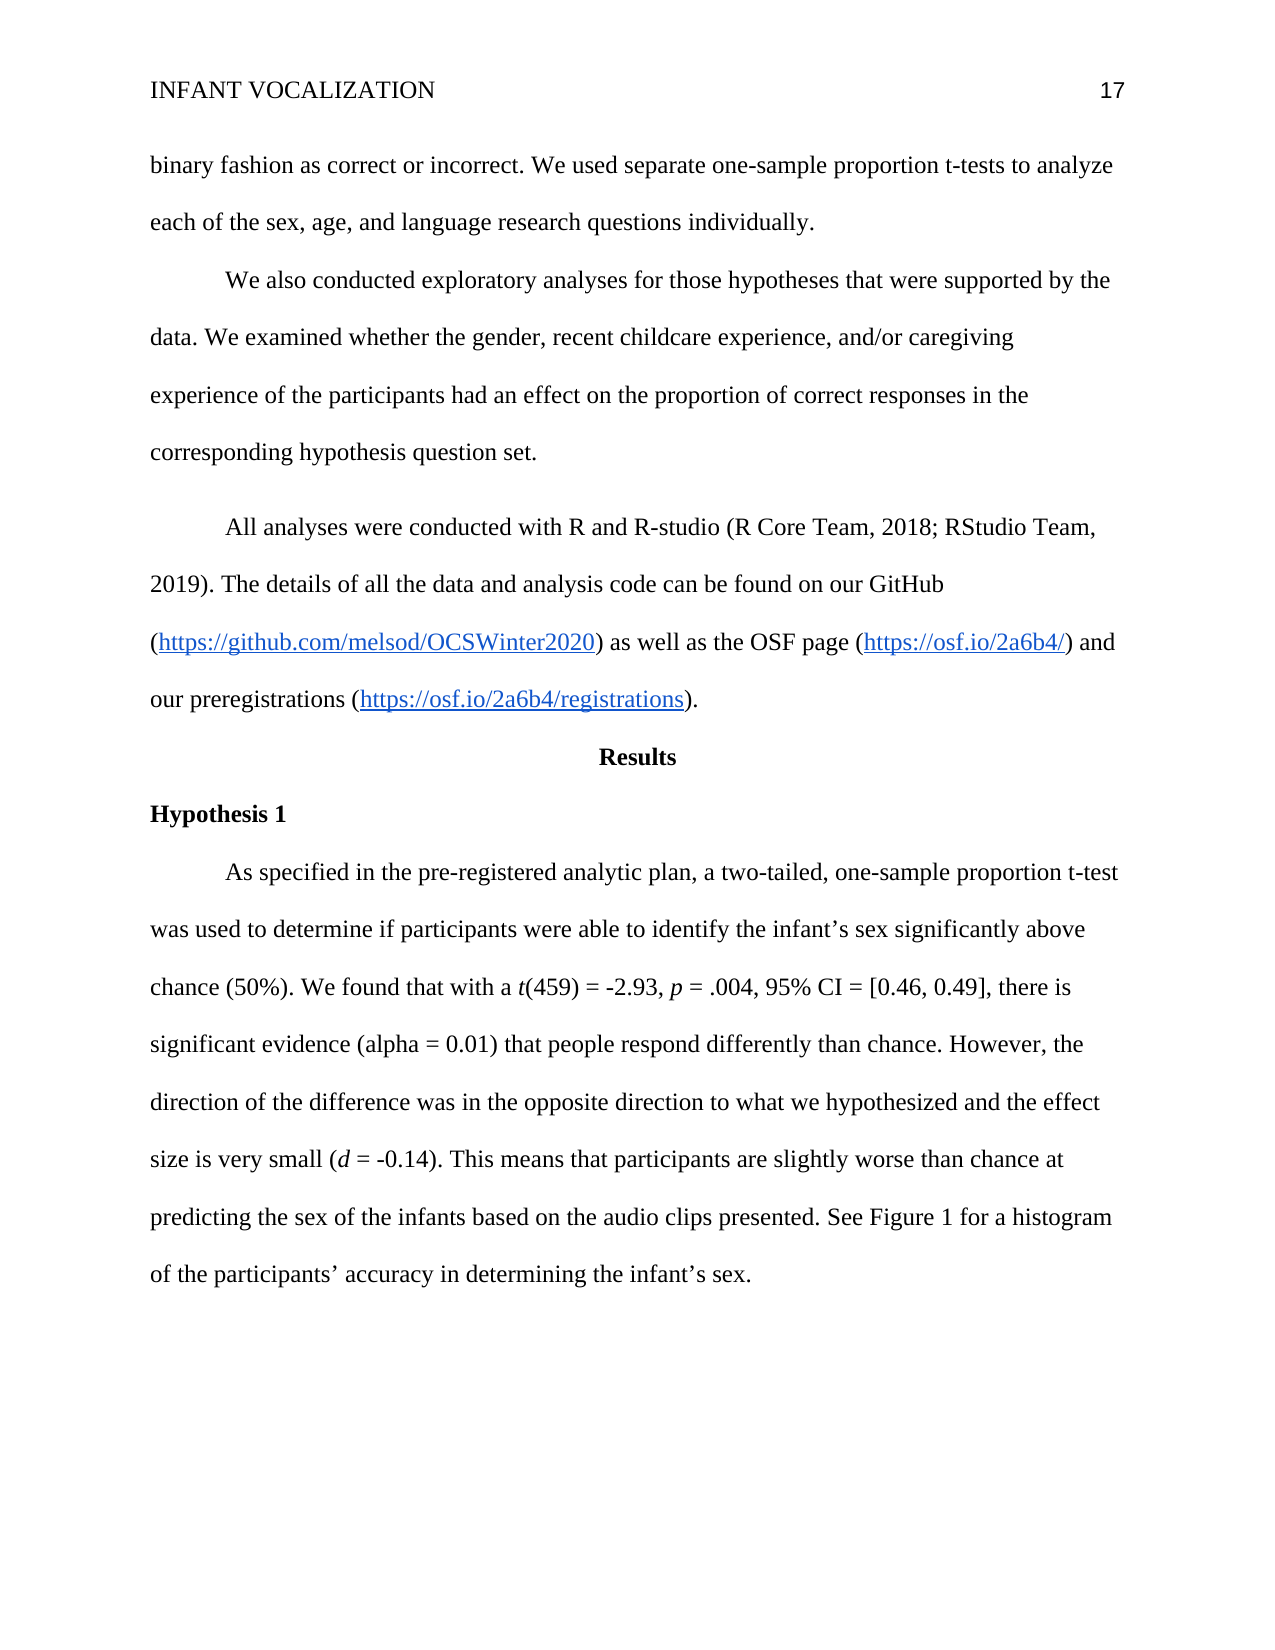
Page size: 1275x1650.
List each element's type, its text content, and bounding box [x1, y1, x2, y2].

text Results [150, 742, 1125, 770]
text As specified in the pre-registered analytic plan, a two-tailed, one-sample proportion t-test was used to determine if participants were able to identify the infant’s sex significantly above chance (50%). We found that with a t(459) = -2.93, p = .004, 95% CI = [0.46, 0.49], there is significant evidence (alpha = 0.01) that people respond differently than chance. However, the direction of the difference was in the opposite direction to what we hypothesized and the effect size is very small (d = -0.14). This means that participants are slightly worse than chance at predicting the sex of the infants based on the audio clips presented. See Figure 1 for a histogram of the participants’ accuracy in determining the infant’s sex. [150, 857, 1125, 1288]
text Hypothesis 1 [150, 799, 1125, 828]
text We also conducted exploratory analyses for those hypotheses that were supported by the data. We examined whether the gender, recent childcare experience, and/or caregiving experience of the participants had an effect on the proportion of correct responses in the corresponding hypothesis question set. [150, 265, 1125, 466]
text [150, 150, 1125, 236]
text All analyses were conducted with R and R-studio (R Core Team, 2018; RStudio Team, 2019). The details of all the data and analysis code can be found on our GitHub (https://github.com/melsod/OCSWinter2020) as well as the OSF page (https://osf.io/2a6b4/) and our preregistrations (https://osf.io/2a6b4/registrations). [150, 512, 1125, 713]
